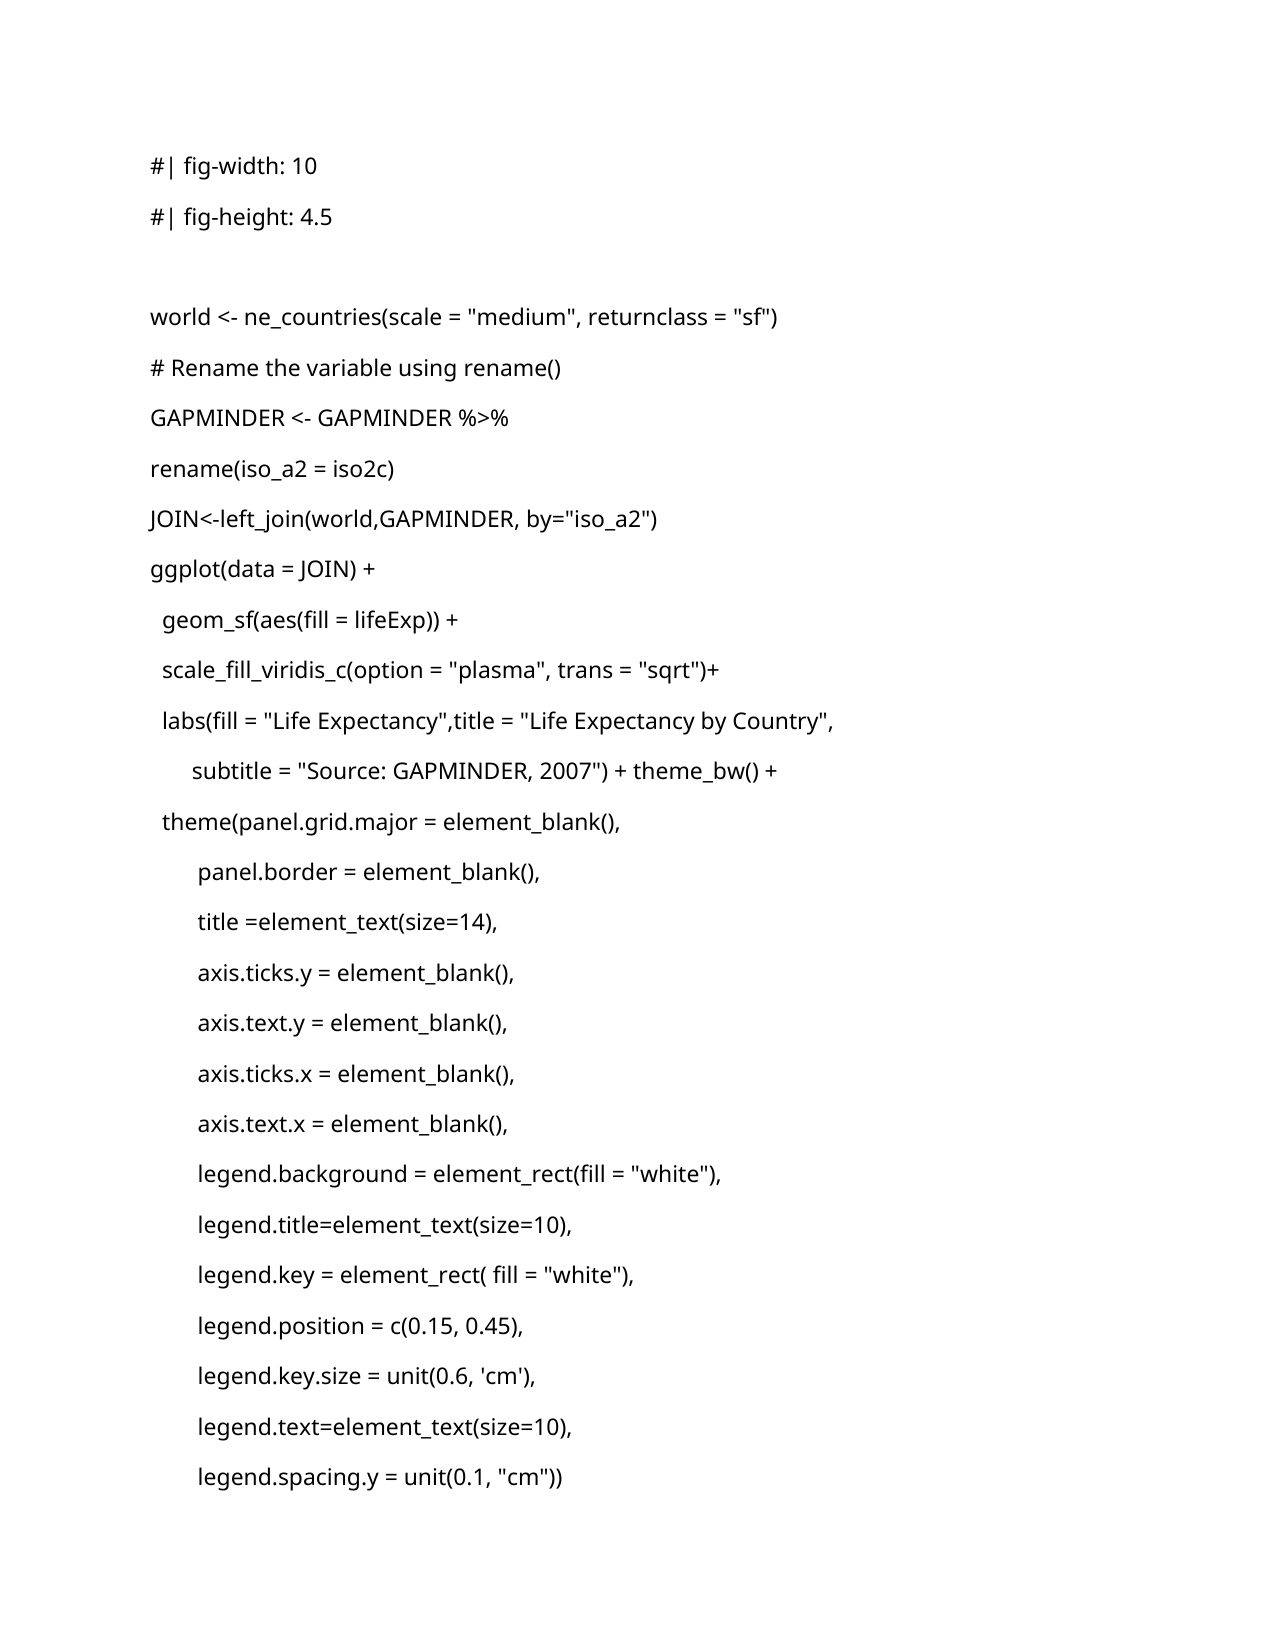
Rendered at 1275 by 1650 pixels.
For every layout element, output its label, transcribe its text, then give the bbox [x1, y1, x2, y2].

text legend.background = element_rect(fill = "white"), [150, 1158, 1125, 1189]
text geom_sf(aes(fill = lifeExp)) + [150, 604, 1125, 635]
text #| fig-height: 4.5 [150, 200, 1125, 232]
text legend.title=element_text(size=10), [150, 1209, 1125, 1240]
text labs(fill = "Life Expectancy",title = "Life Expectancy by Country", [150, 704, 1125, 736]
text JOIN<-left_join(world,GAPMINDER, by="iso_a2") [150, 503, 1125, 534]
text legend.key.size = unit(0.6, 'cm'), [150, 1360, 1125, 1391]
text panel.border = element_blank(), [150, 856, 1125, 887]
text world <- ne_countries(scale = "medium", returnclass = "sf") [150, 301, 1125, 332]
text legend.text=element_text(size=10), [150, 1410, 1125, 1442]
text legend.position = c(0.15, 0.45), [150, 1309, 1125, 1341]
text GAPMINDER <- GAPMINDER %>% [150, 402, 1125, 433]
text legend.spacing.y = unit(0.1, "cm")) [150, 1461, 1125, 1492]
text axis.text.y = element_blank(), [150, 1007, 1125, 1038]
text ggplot(data = JOIN) + [150, 553, 1125, 584]
text #| fig-width: 10 [150, 150, 1125, 181]
text subtitle = "Source: GAPMINDER, 2007") + theme_bw() + [150, 755, 1125, 786]
text axis.ticks.x = element_blank(), [150, 1057, 1125, 1089]
text legend.key = element_rect( fill = "white"), [150, 1259, 1125, 1290]
text title =element_text(size=14), [150, 906, 1125, 937]
text theme(panel.grid.major = element_blank(), [150, 805, 1125, 837]
text axis.text.x = element_blank(), [150, 1108, 1125, 1139]
text # Rename the variable using rename() [150, 352, 1125, 383]
text rename(iso_a2 = iso2c) [150, 452, 1125, 484]
text scale_fill_viridis_c(option = "plasma", trans = "sqrt")+ [150, 654, 1125, 685]
text axis.ticks.y = element_blank(), [150, 957, 1125, 988]
